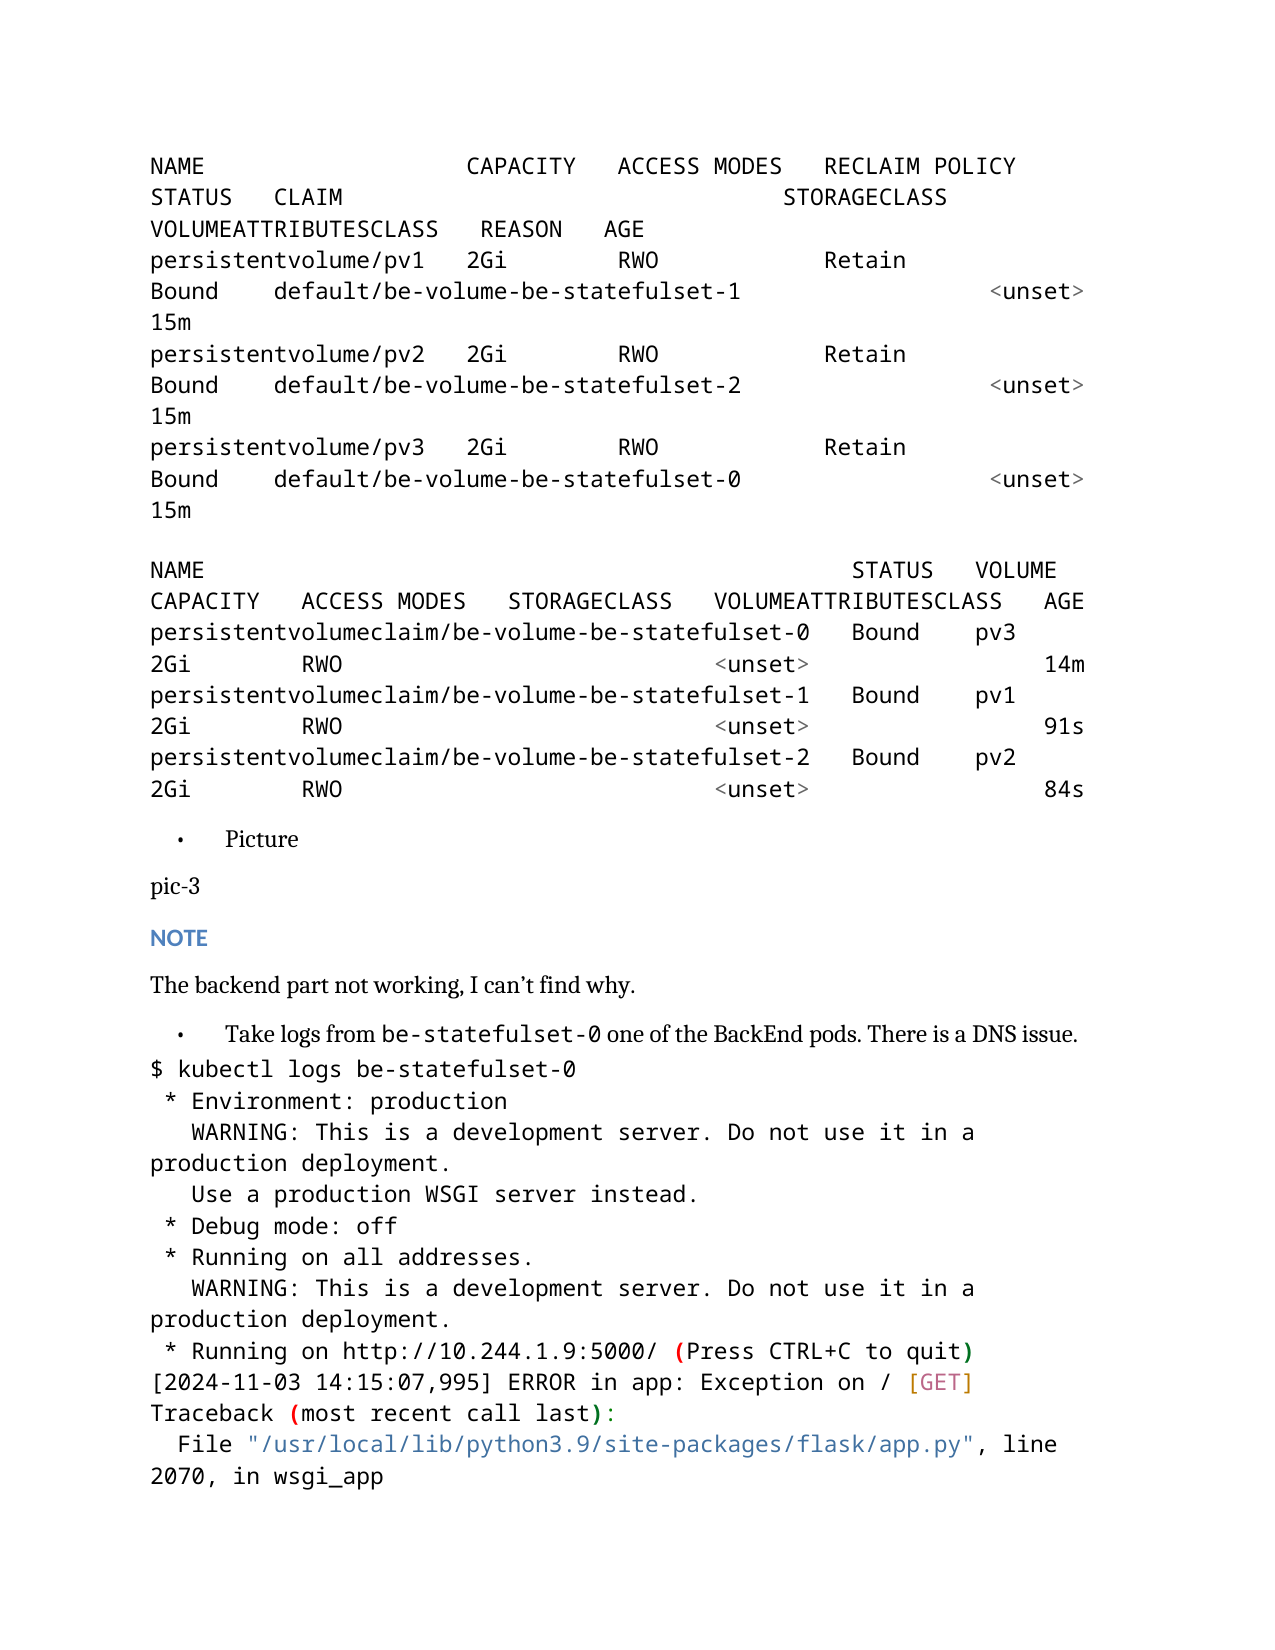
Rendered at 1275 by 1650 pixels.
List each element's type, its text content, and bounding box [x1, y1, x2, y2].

text The backend part not working, I can’t find why. [150, 971, 1125, 1000]
subtitle NOTE [150, 922, 1125, 952]
text pic-3 [150, 872, 1125, 901]
list Take logs from be-statefulset-0 one of the BackEnd pods. There is a DNS issue. [175, 1018, 1125, 1050]
list Picture [175, 824, 1125, 853]
